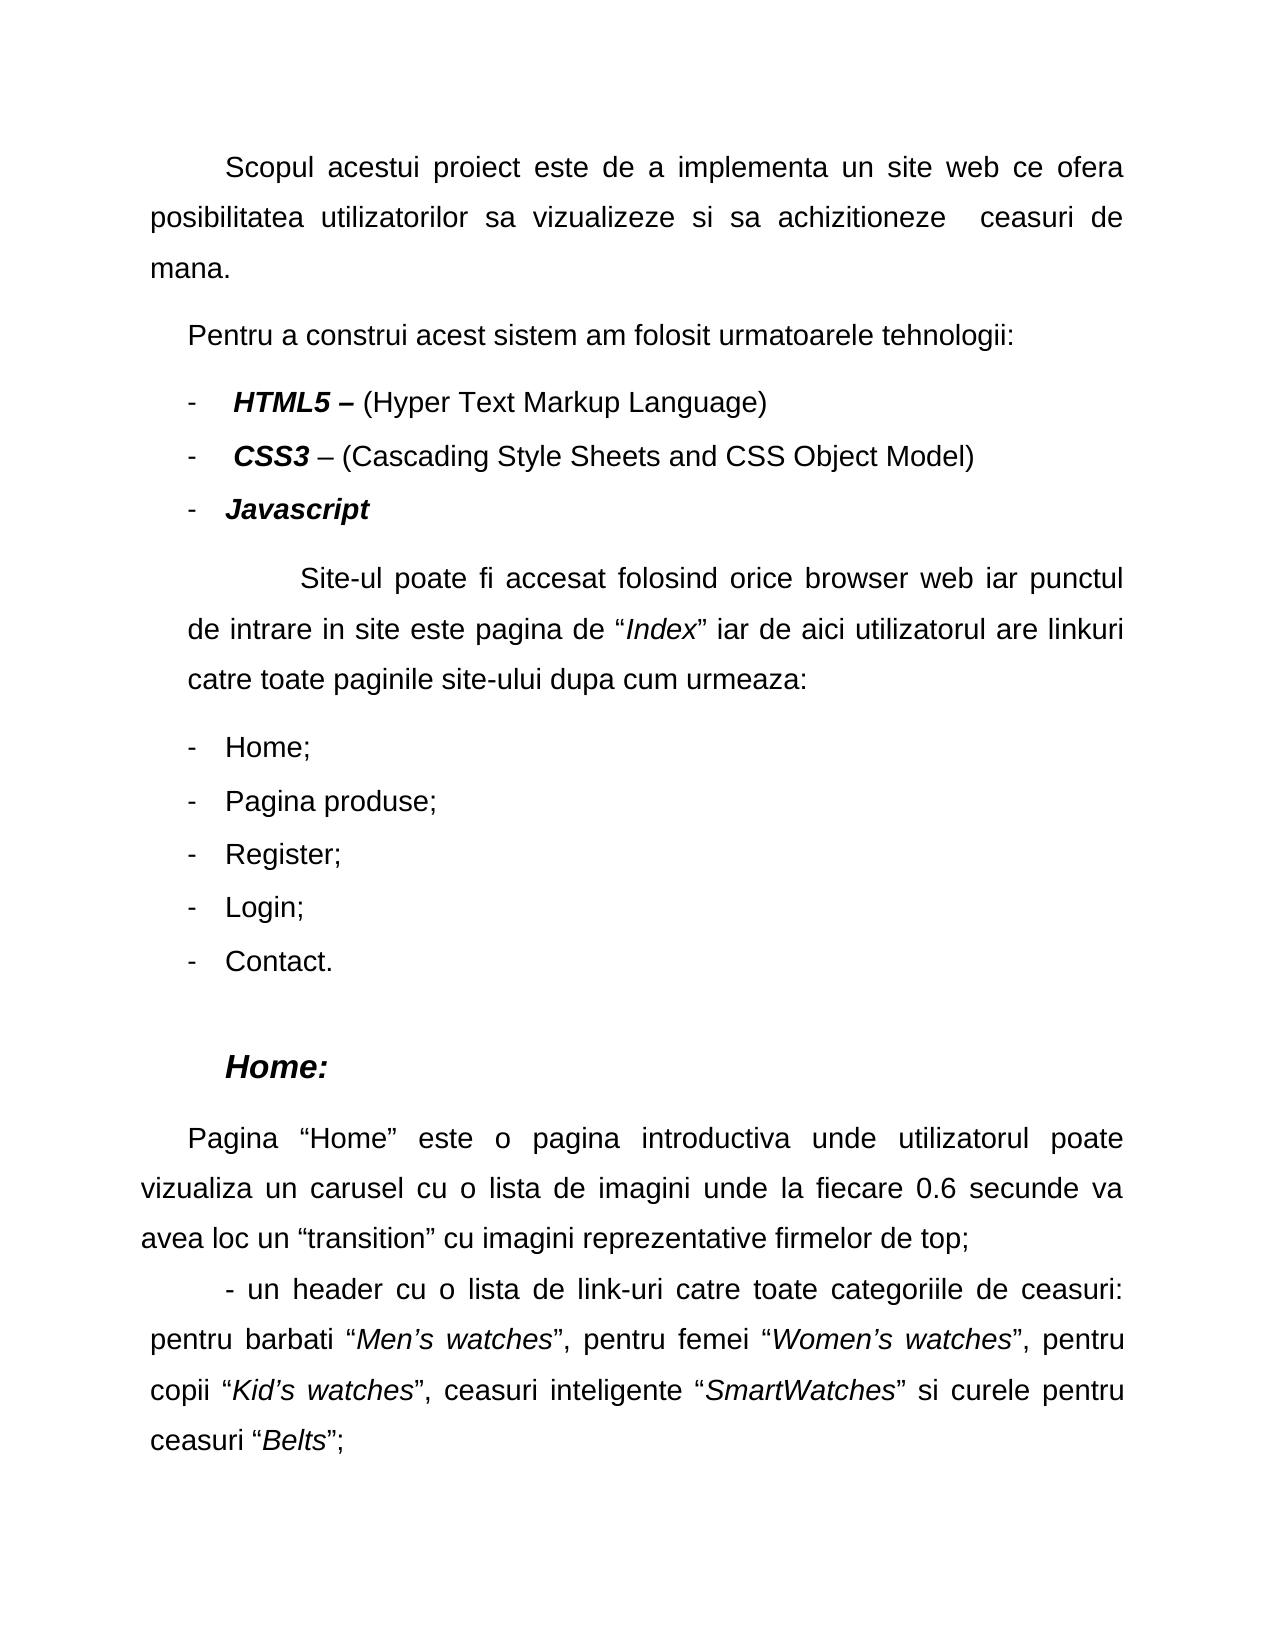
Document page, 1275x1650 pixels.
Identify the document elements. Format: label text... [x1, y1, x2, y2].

list CSS3 – (Cascading Style Sheets and CSS Object Model) [187, 438, 1125, 474]
list Pagina produse; [187, 783, 1125, 818]
text Pentru a construi acest sistem am folosit urmatoarele tehnologii: [150, 318, 1125, 351]
text Pagina “Home” este o pagina introductiva unde utilizatorul poate vizualiza un carusel cu o lista de imagini unde la fiecare 0.6 secunde va avea loc un “transition” cu imagini reprezentative firmelor de top; [141, 1121, 1125, 1255]
text - un header cu o lista de link-uri catre toate categoriile de ceasuri: pentru barbati “Men’s watches”, pentru femei “Women’s watches”, pentru copii “Kid’s watches”, ceasuri inteligente “SmartWatches” si curele pentru ceasuri “Belts”; [150, 1272, 1125, 1456]
text Scopul acestui proiect este de a implementa un site web ce ofera posibilitatea utilizatorilor sa vizualizeze si sa achizitioneze ceasuri de mana. [150, 150, 1125, 284]
list Register; [187, 836, 1125, 872]
text Site-ul poate fi accesat folosind orice browser web iar punctul de intrare in site este pagina de “Index” iar de aici utilizatorul are linkuri catre toate paginile site-ului dupa cum urmeaza: [187, 562, 1125, 696]
list Login; [187, 889, 1125, 925]
list Home; [187, 729, 1125, 765]
list Javascript [187, 491, 1125, 527]
list HTML5 – (Hyper Text Markup Language) [187, 384, 1125, 420]
list Home: [225, 1047, 1125, 1085]
list Contact. [187, 943, 1125, 978]
